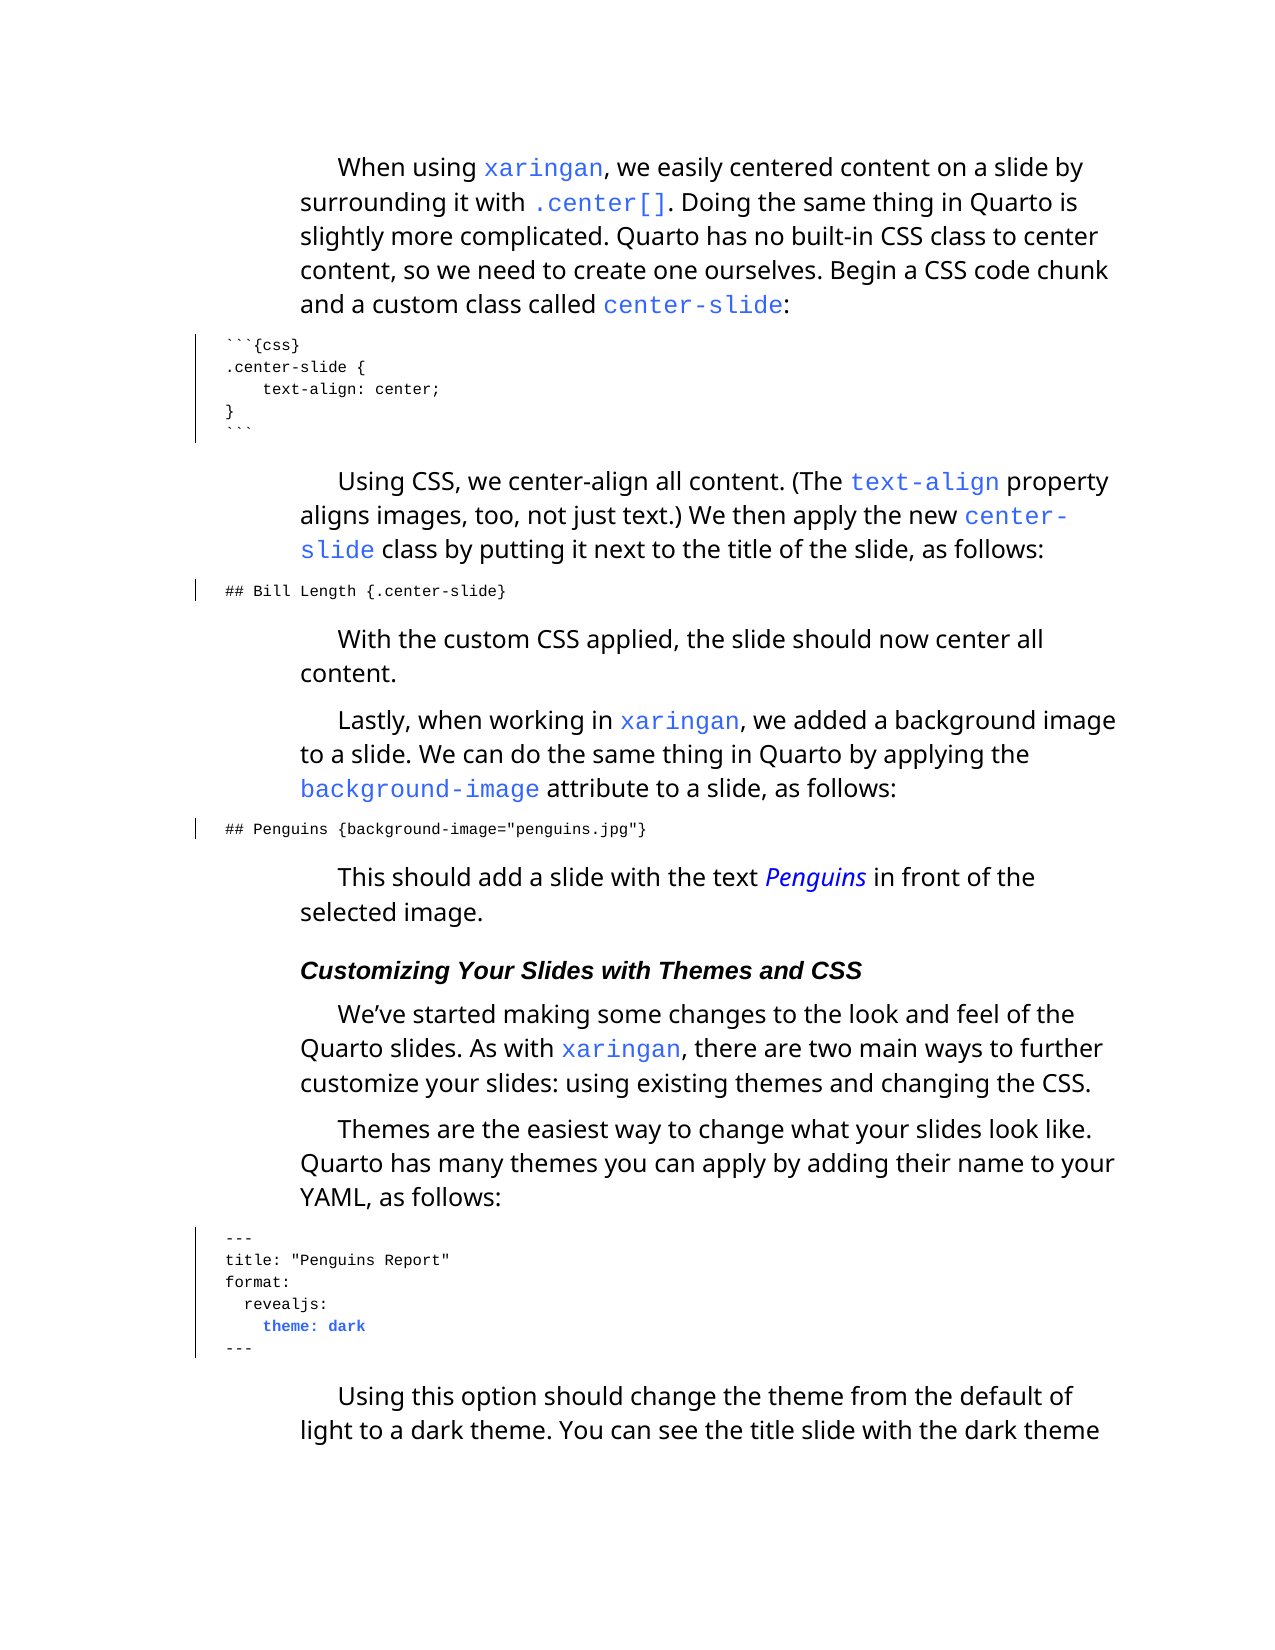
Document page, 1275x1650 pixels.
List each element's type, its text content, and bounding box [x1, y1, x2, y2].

text Themes are the easiest way to change what your slides look like. Quarto has many themes you can apply by adding their name to your YAML, as follows: [300, 1112, 1125, 1214]
text format: [196, 1270, 1125, 1292]
text ## Bill Length {.center-slide} [196, 579, 1125, 601]
text This should add a slide with the text Penguins in front of the selected image. [300, 860, 1125, 928]
text When using xaringan, we easily centered content on a slide by surrounding it with .center[]. Doing the same thing in Quarto is slightly more complicated. Quarto has no built-in CSS class to center content, so we need to create one ourselves. Begin a CSS code chunk and a custom class called center-slide: [300, 150, 1125, 321]
text theme: dark [196, 1314, 1125, 1336]
text .center-slide { [196, 355, 1125, 377]
text title: "Penguins Report" [196, 1248, 1125, 1270]
text --- [196, 1227, 1125, 1248]
text ```{css} [195, 333, 1125, 355]
text Customizing Your Slides with Themes and CSS [300, 953, 1125, 984]
text With the custom CSS applied, the slide should now center all content. [300, 622, 1125, 690]
text revealjs: [196, 1292, 1125, 1314]
text We’ve started making some changes to the look and feel of the Quarto slides. As with xaringan, there are two main ways to further customize your slides: using existing themes and changing the CSS. [300, 997, 1125, 1099]
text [300, 1379, 1125, 1447]
text Lastly, when working in xaringan, we added a background image to a slide. We can do the same thing in Quarto by applying the background-image attribute to a slide, as follows: [300, 702, 1125, 805]
text ## Penguins {background-image="penguins.jpg"} [195, 817, 1125, 839]
text ``` [196, 421, 1125, 443]
text --- [196, 1336, 1125, 1358]
text text-align: center; [196, 377, 1125, 399]
text } [196, 399, 1125, 421]
text Using CSS, we center-align all content. (The text-align property aligns images, too, not just text.) We then apply the new center-slide class by putting it next to the title of the slide, as follows: [300, 464, 1125, 566]
